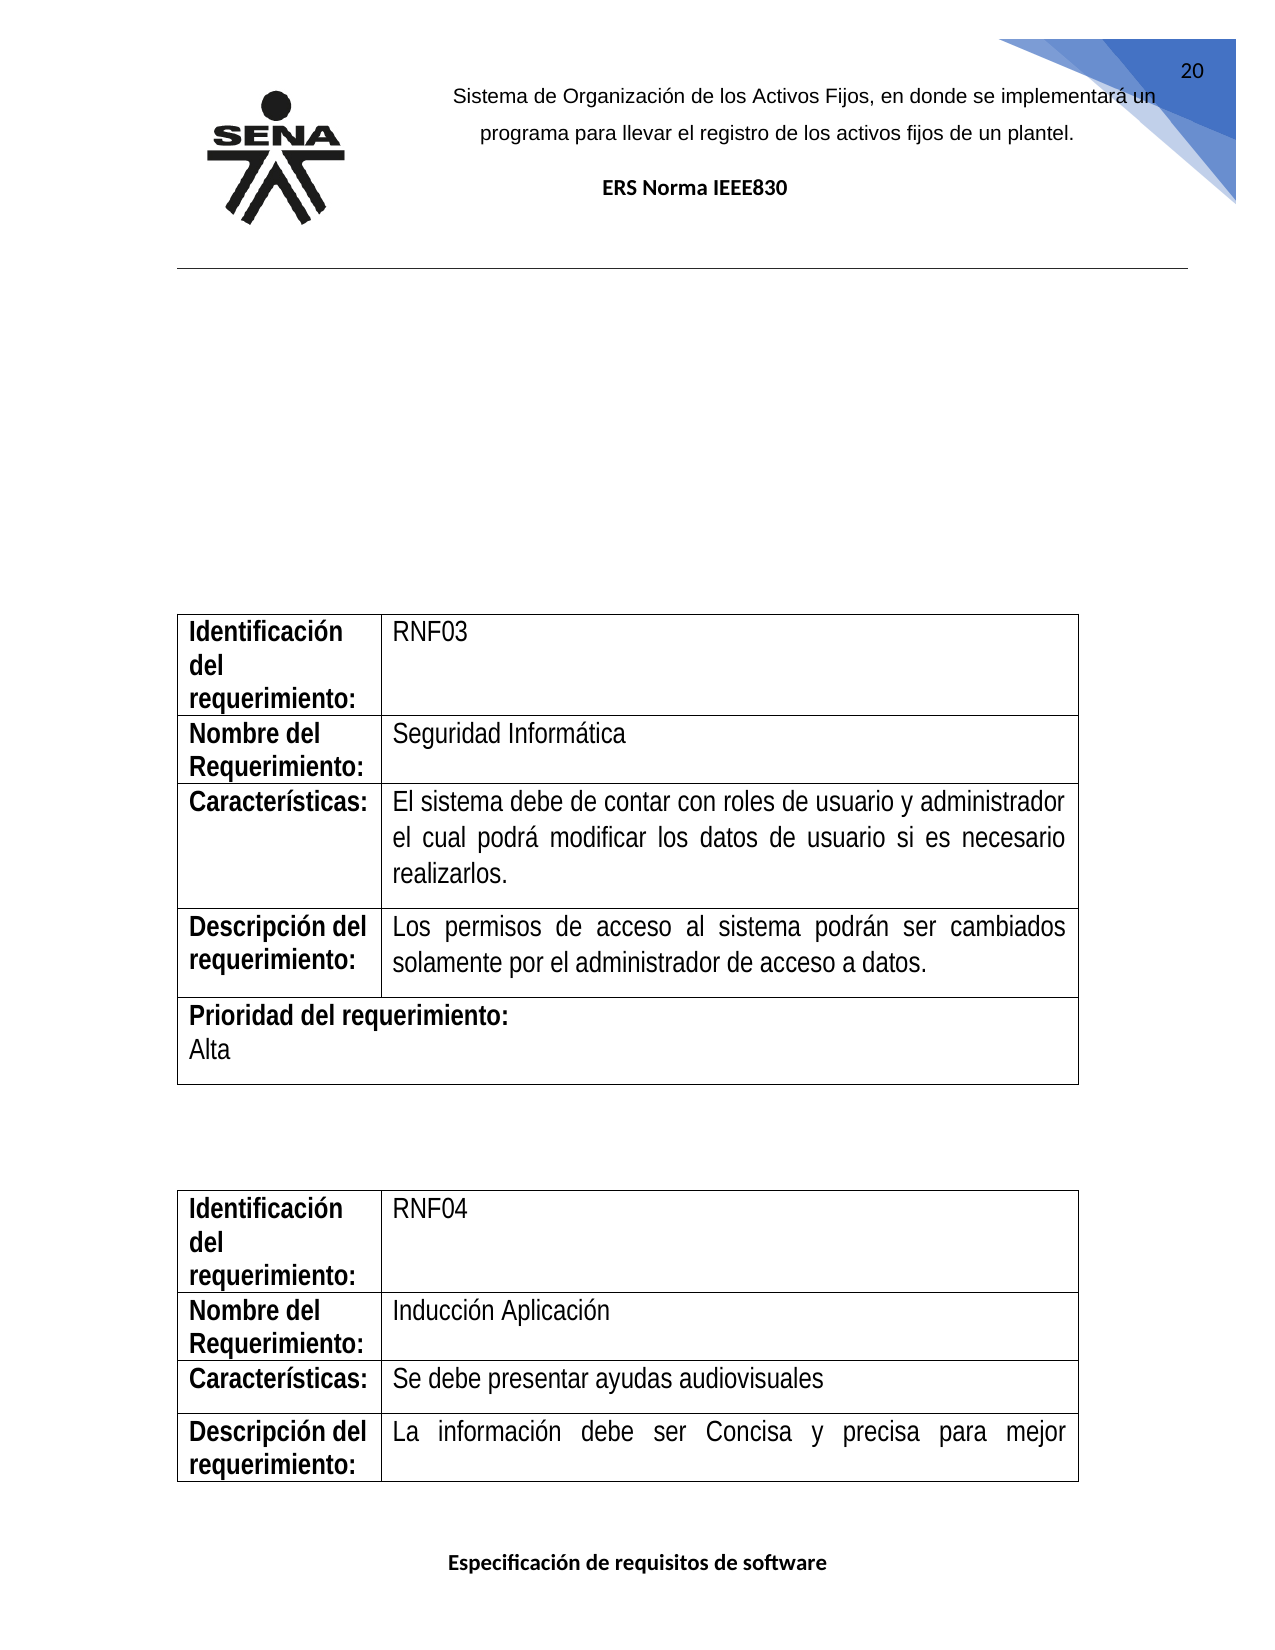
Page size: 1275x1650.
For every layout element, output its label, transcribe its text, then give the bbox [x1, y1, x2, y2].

table_cell Nombre del Requerimiento: [178, 716, 381, 783]
table_cell Nombre del Requerimiento: [178, 1293, 381, 1360]
table_header RNF03 [382, 615, 1078, 715]
table_cell Características: [178, 784, 381, 908]
table_header Identificación del requerimiento: [178, 615, 381, 715]
table_header RNF04 [382, 1191, 1078, 1292]
picture [193, 80, 358, 235]
table_cell Descripción del requerimiento: [178, 909, 381, 997]
table_cell Características: [178, 1361, 381, 1413]
table_cell Descripción del requerimiento: [178, 1414, 381, 1481]
table_cell El sistema debe de contar con roles de usuario y administrador el cual podrá modificar los datos de usuario si es necesario realizarlos. [382, 784, 1078, 908]
table_cell La información debe ser Concisa y precisa para mejor adaptación. [382, 1414, 1078, 1481]
table_cell Se debe presentar ayudas audiovisuales [382, 1361, 1078, 1413]
table_header Identificación del requerimiento: [178, 1191, 381, 1292]
table_cell Los permisos de acceso al sistema podrán ser cambiados solamente por el administrador de acceso a datos. [382, 909, 1078, 997]
table_cell Inducción Aplicación [382, 1293, 1078, 1360]
table_cell Prioridad del requerimiento: Alta [178, 998, 1078, 1084]
table_cell Seguridad Informática [382, 716, 1078, 783]
picture [997, 39, 1236, 205]
